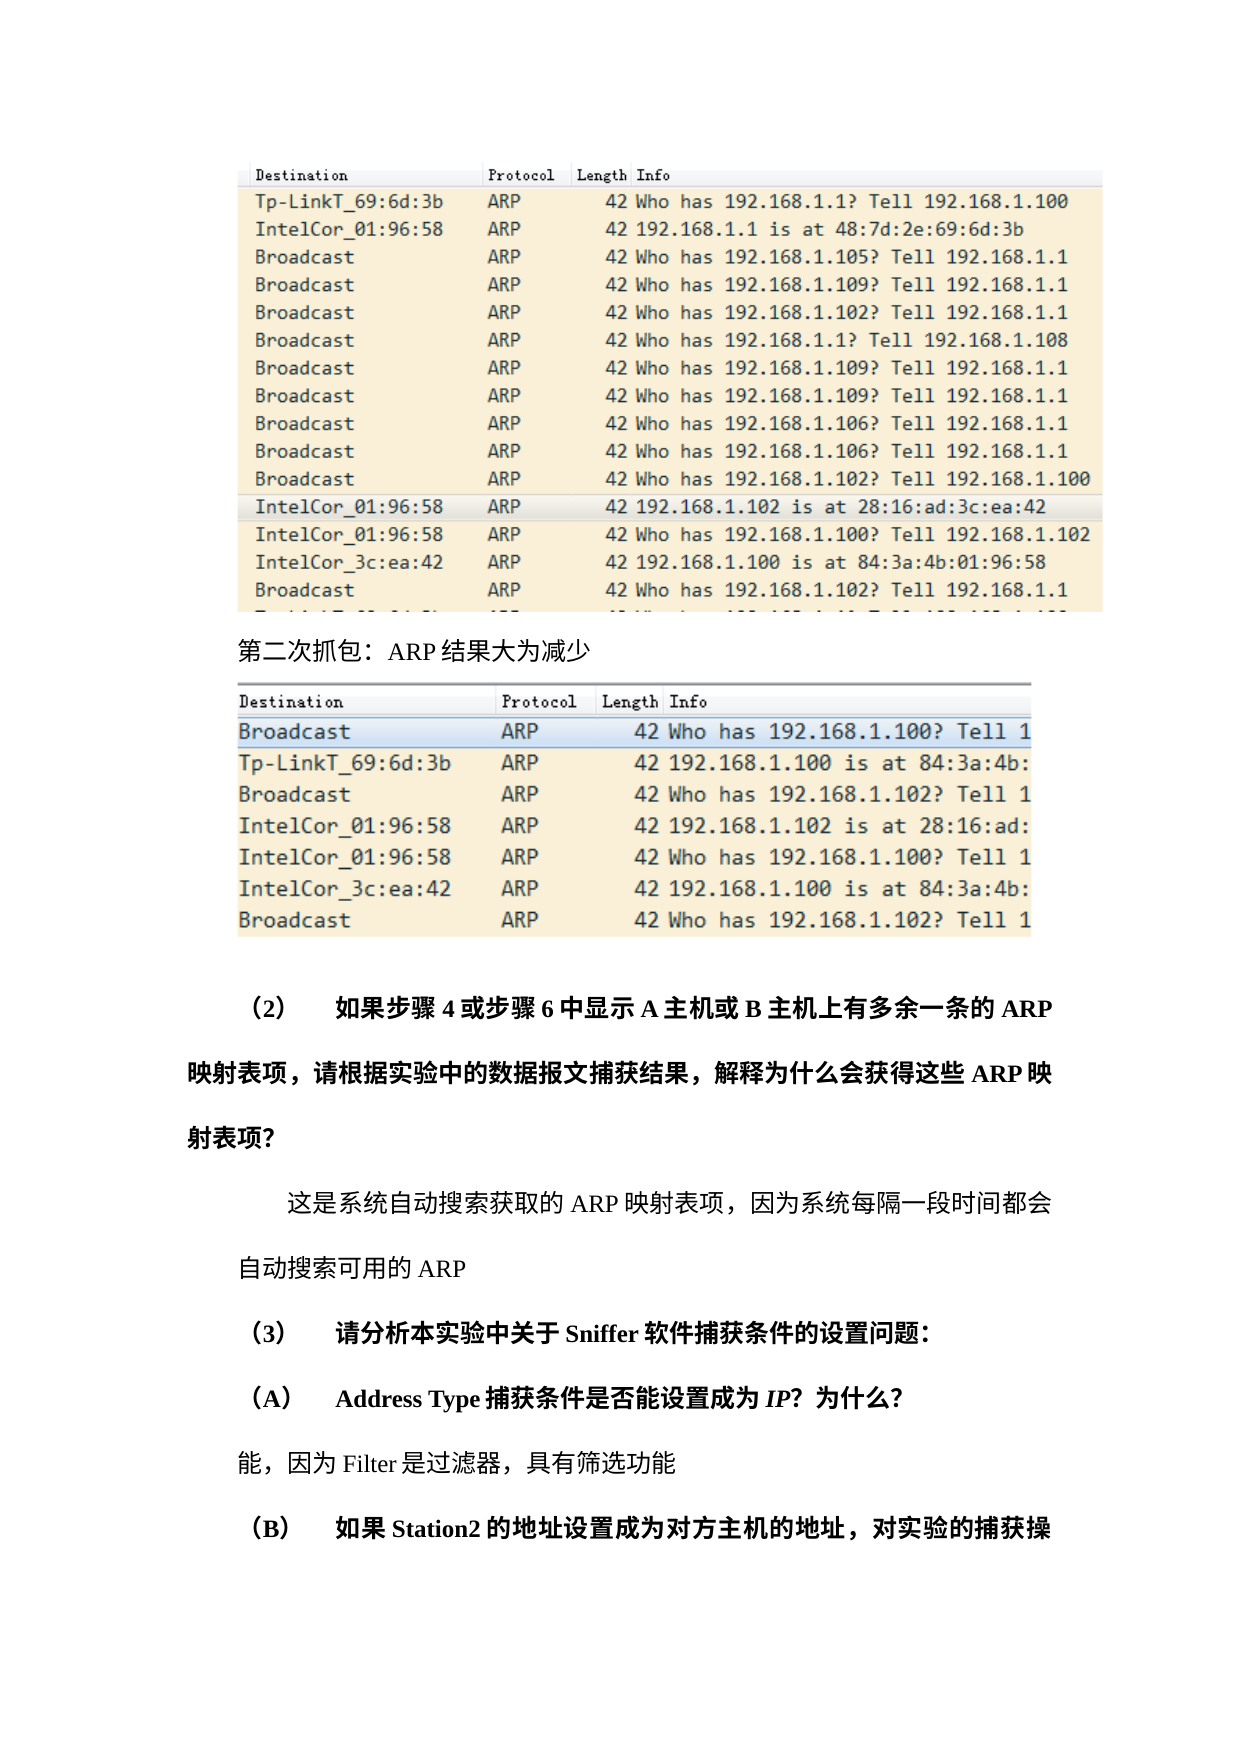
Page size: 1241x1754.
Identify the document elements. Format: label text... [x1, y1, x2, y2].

list Address Type捕获条件是否能设置成为IP？为什么？ [187, 1364, 1053, 1429]
list 请分析本实验中关于Sniffer软件捕获条件的设置问题： [187, 1299, 1053, 1364]
list 能，因为Filter是过滤器，具有筛选功能 [237, 1429, 1053, 1494]
list 第二次抓包：ARP结果大为减少 [237, 617, 1053, 682]
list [187, 1494, 1053, 1559]
list 如果步骤4或步骤6中显示A主机或B主机上有多余一条的ARP映射表项，请根据实验中的数据报文捕获结果，解释为什么会获得这些ARP映射表项？ [187, 974, 1053, 1169]
list 这是系统自动搜索获取的ARP映射表项，因为系统每隔一段时间都会自动搜索可用的ARP [237, 1169, 1053, 1299]
picture [237, 682, 1032, 945]
picture [237, 162, 1103, 612]
